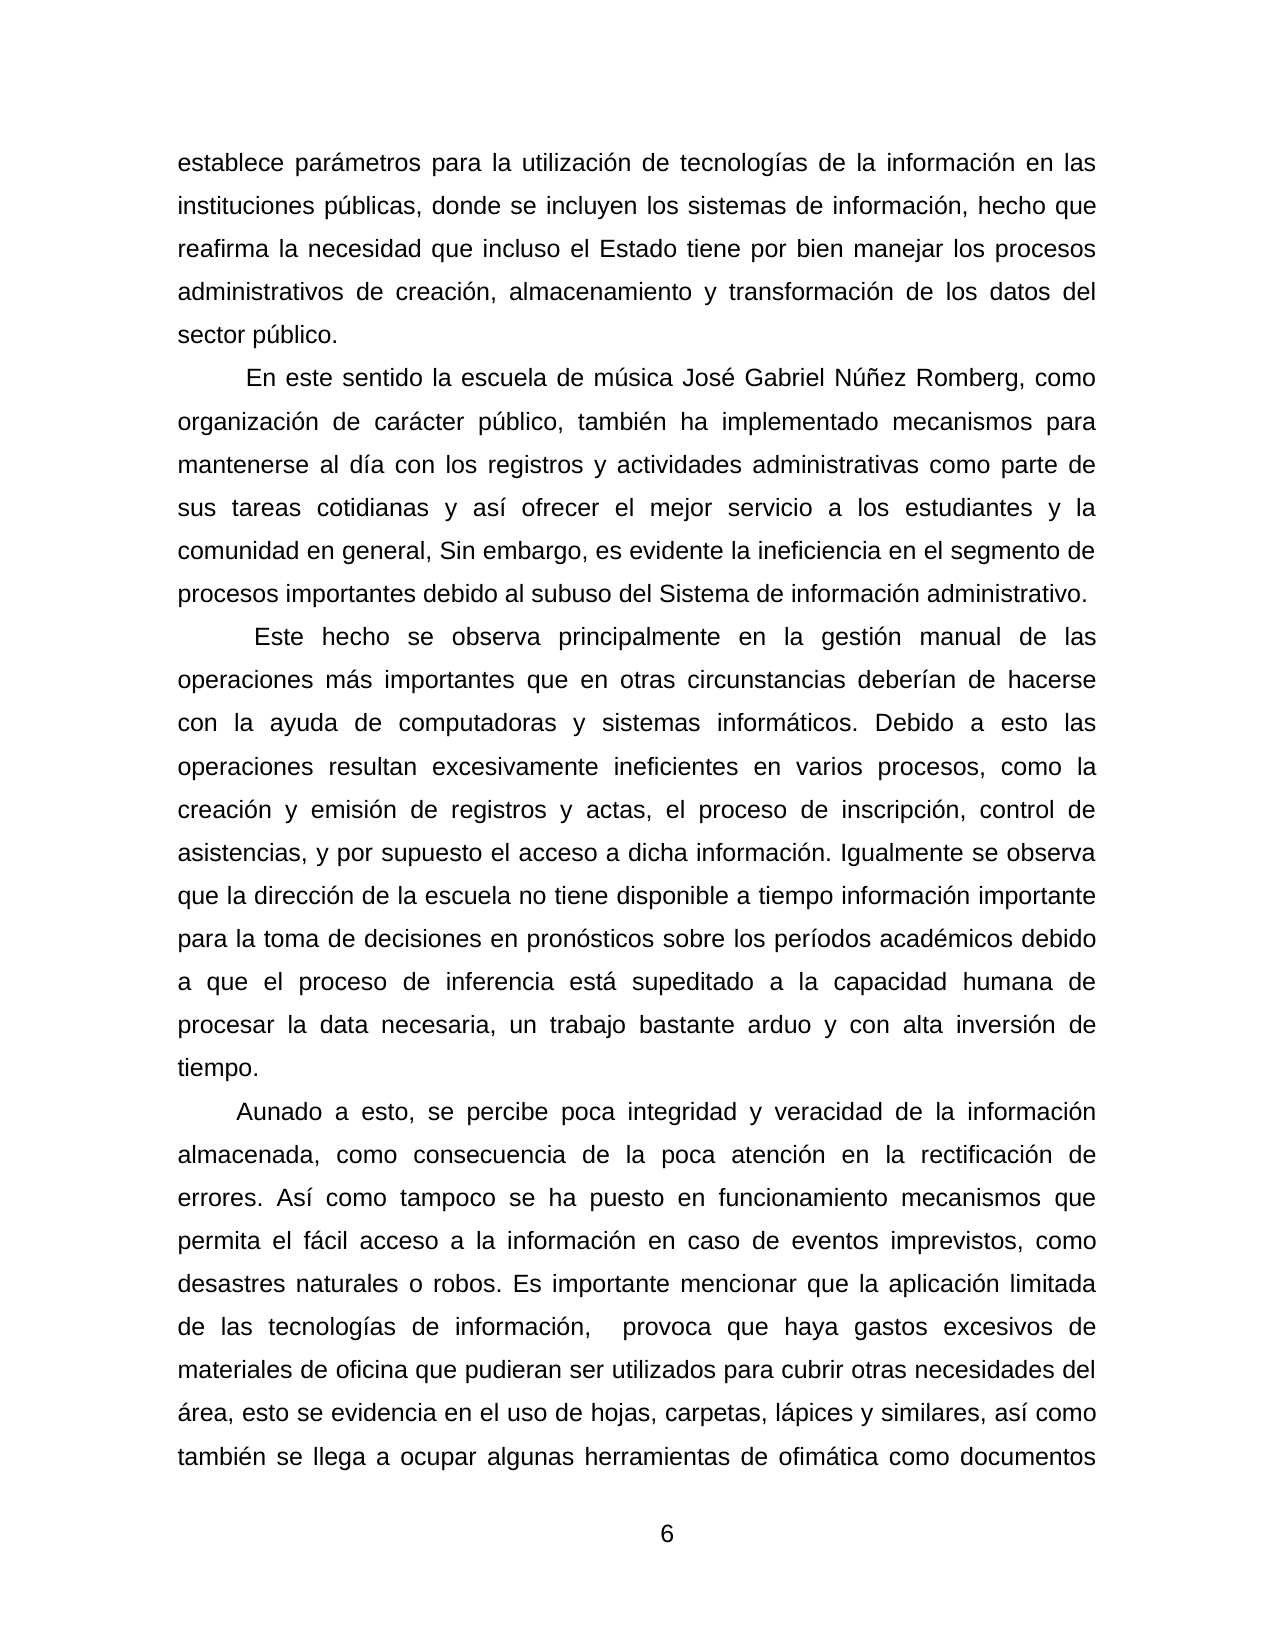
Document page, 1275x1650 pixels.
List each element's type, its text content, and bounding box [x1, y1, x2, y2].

text En este sentido la escuela de música José Gabriel Núñez Romberg, como organización de carácter público, también ha implementado mecanismos para mantenerse al día con los registros y actividades administrativas como parte de sus tareas cotidianas y así ofrecer el mejor servicio a los estudiantes y la comunidad en general, Sin embargo, es evidente la ineficiencia en el segmento de procesos importantes debido al subuso del Sistema de información administrativo. [177, 363, 1098, 608]
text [177, 148, 1098, 349]
text Este hecho se observa principalmente en la gestión manual de las operaciones más importantes que en otras circunstancias deberían de hacerse con la ayuda de computadoras y sistemas informáticos. Debido a esto las operaciones resultan excesivamente ineficientes en varios procesos, como la creación y emisión de registros y actas, el proceso de inscripción, control de asistencias, y por supuesto el acceso a dicha información. Igualmente se observa que la dirección de la escuela no tiene disponible a tiempo información importante para la toma de decisiones en pronósticos sobre los períodos académicos debido a que el proceso de inferencia está supeditado a la capacidad humana de procesar la data necesaria, un trabajo bastante arduo y con alta inversión de tiempo. [177, 622, 1098, 1082]
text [177, 1096, 1098, 1470]
